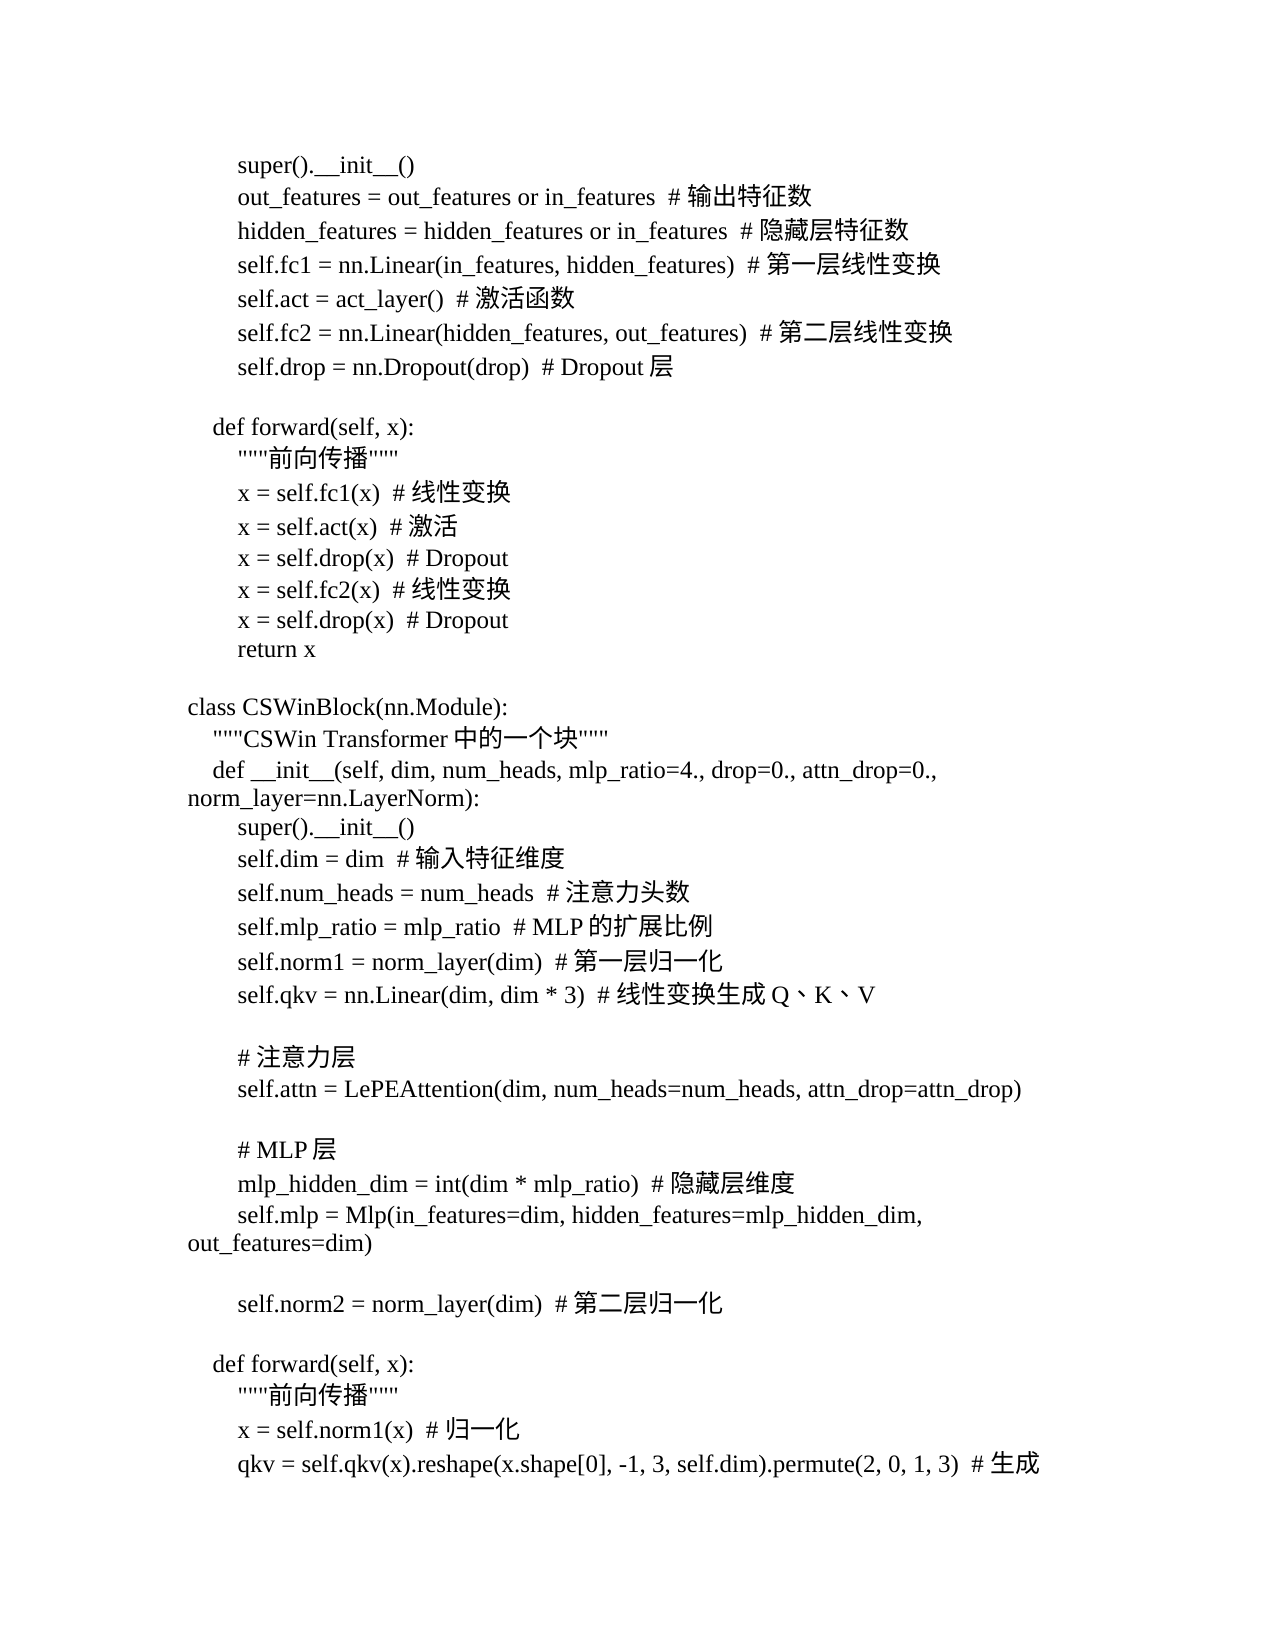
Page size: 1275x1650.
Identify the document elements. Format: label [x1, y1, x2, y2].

text [187, 150, 1087, 1480]
